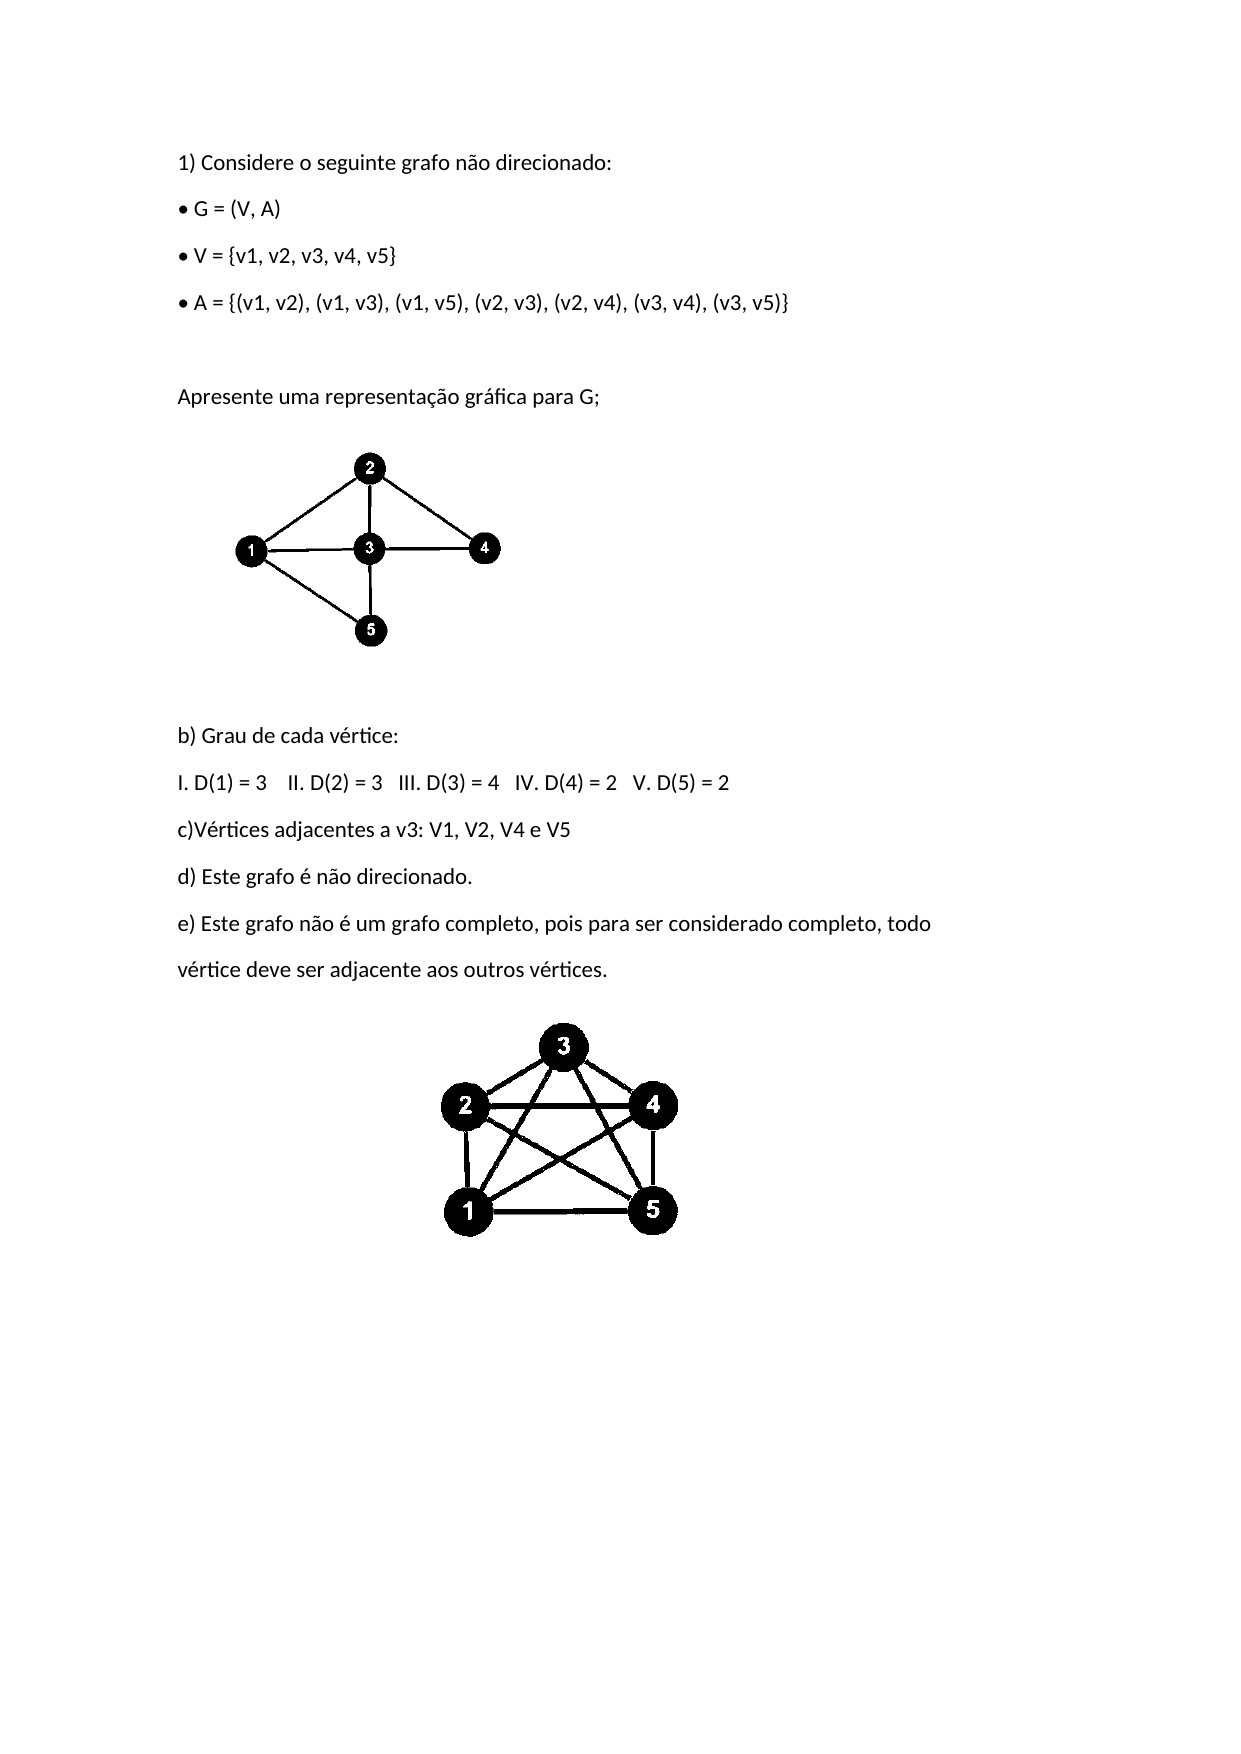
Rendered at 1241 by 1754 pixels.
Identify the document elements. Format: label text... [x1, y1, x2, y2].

text • G = (V, A) [177, 194, 1063, 222]
text • A = {(v1, v2), (v1, v3), (v1, v5), (v2, v3), (v2, v4), (v3, v4), (v3, v5)} [177, 288, 1063, 316]
text b) Grau de cada vértice: [177, 721, 1063, 749]
text 1) Considere o seguinte grafo não direcionado: [177, 148, 1063, 176]
text e) Este grafo não é um grafo completo, pois para ser considerado completo, todo [177, 909, 1063, 937]
text vértice deve ser adjacente aos outros vértices. [177, 956, 1063, 984]
text Apresente uma representação gráfica para G; [177, 382, 1063, 410]
text • V = {v1, v2, v3, v4, v5} [177, 241, 1063, 269]
text c)Vértices adjacentes a v3: V1, V2, V4 e V5 [177, 815, 1063, 843]
text d) Este grafo é não direcionado. [177, 862, 1063, 890]
text I. D(1) = 3 II. D(2) = 3 III. D(3) = 4 IV. D(4) = 2 V. D(5) = 2 [177, 768, 1063, 796]
